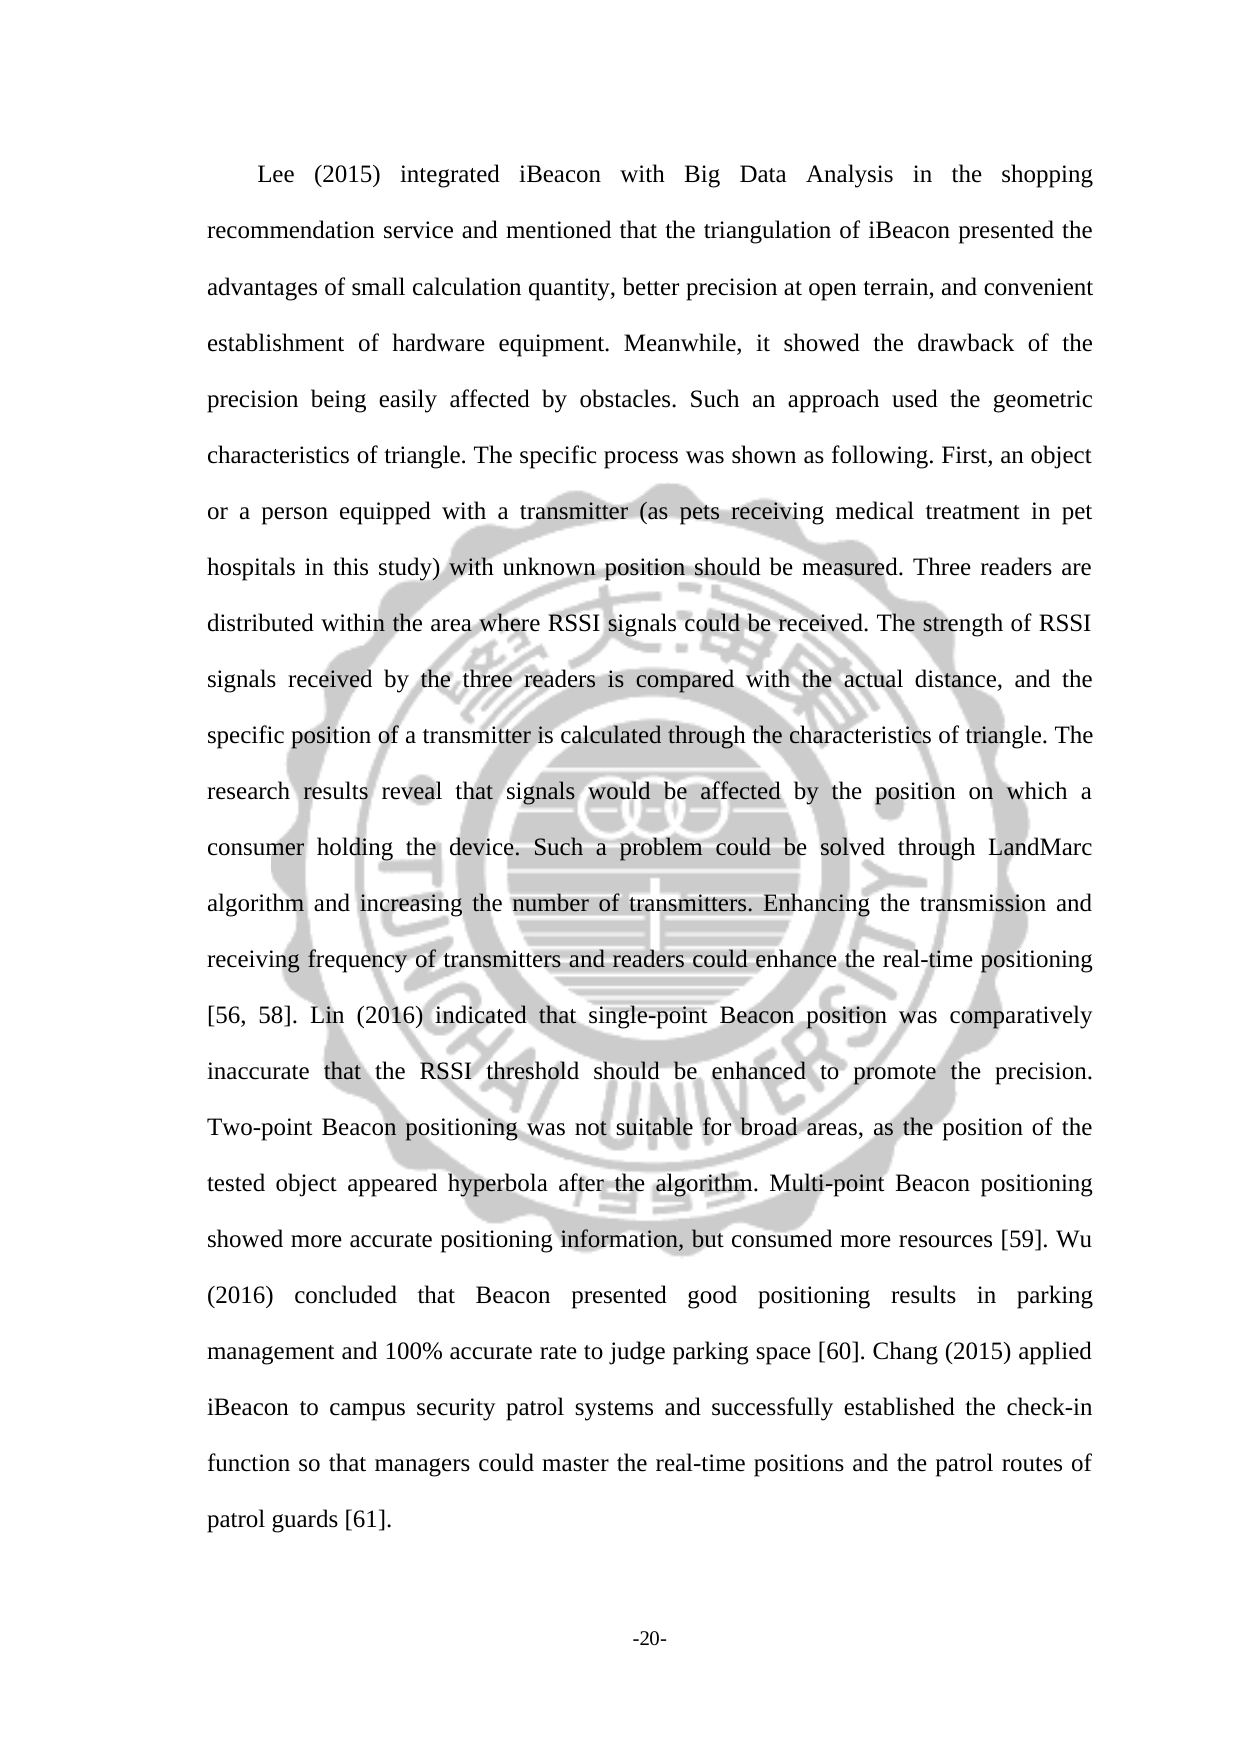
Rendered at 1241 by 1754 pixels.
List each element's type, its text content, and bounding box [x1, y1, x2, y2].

text Lee (2015) integrated iBeacon with Big Data Analysis in the shopping recommendation service and mentioned that the triangulation of iBeacon presented the advantages of small calculation quantity, better precision at open terrain, and convenient establishment of hardware equipment. Meanwhile, it showed the drawback of the precision being easily affected by obstacles. Such an approach used the geometric characteristics of triangle. The specific process was shown as following. First, an object or a person equipped with a transmitter (as pets receiving medical treatment in pet hospitals in this study) with unknown position should be measured. Three readers are distributed within the area where RSSI signals could be received. The strength of RSSI signals received by the three readers is compared with the actual distance, and the specific position of a transmitter is calculated through the characteristics of triangle. The research results reveal that signals would be affected by the position on which a consumer holding the device. Such a problem could be solved through LandMarc algorithm and increasing the number of transmitters. Enhancing the transmission and receiving frequency of transmitters and readers could enhance the real-time positioning [56, 58]. Lin (2016) indicated that single-point Beacon position was comparatively inaccurate that the RSSI threshold should be enhanced to promote the precision. Two-point Beacon positioning was not suitable for broad areas, as the position of the tested object appeared hyperbola after the algorithm. Multi-point Beacon positioning showed more accurate positioning information, but consumed more resources [59]. Wu (2016) concluded that Beacon presented good positioning results in parking management and 100% accurate rate to judge parking space [60]. Chang (2015) applied iBeacon to campus security patrol systems and successfully established the check-in function so that managers could master the real-time positions and the patrol routes of patrol guards [61]. [207, 159, 1093, 1533]
